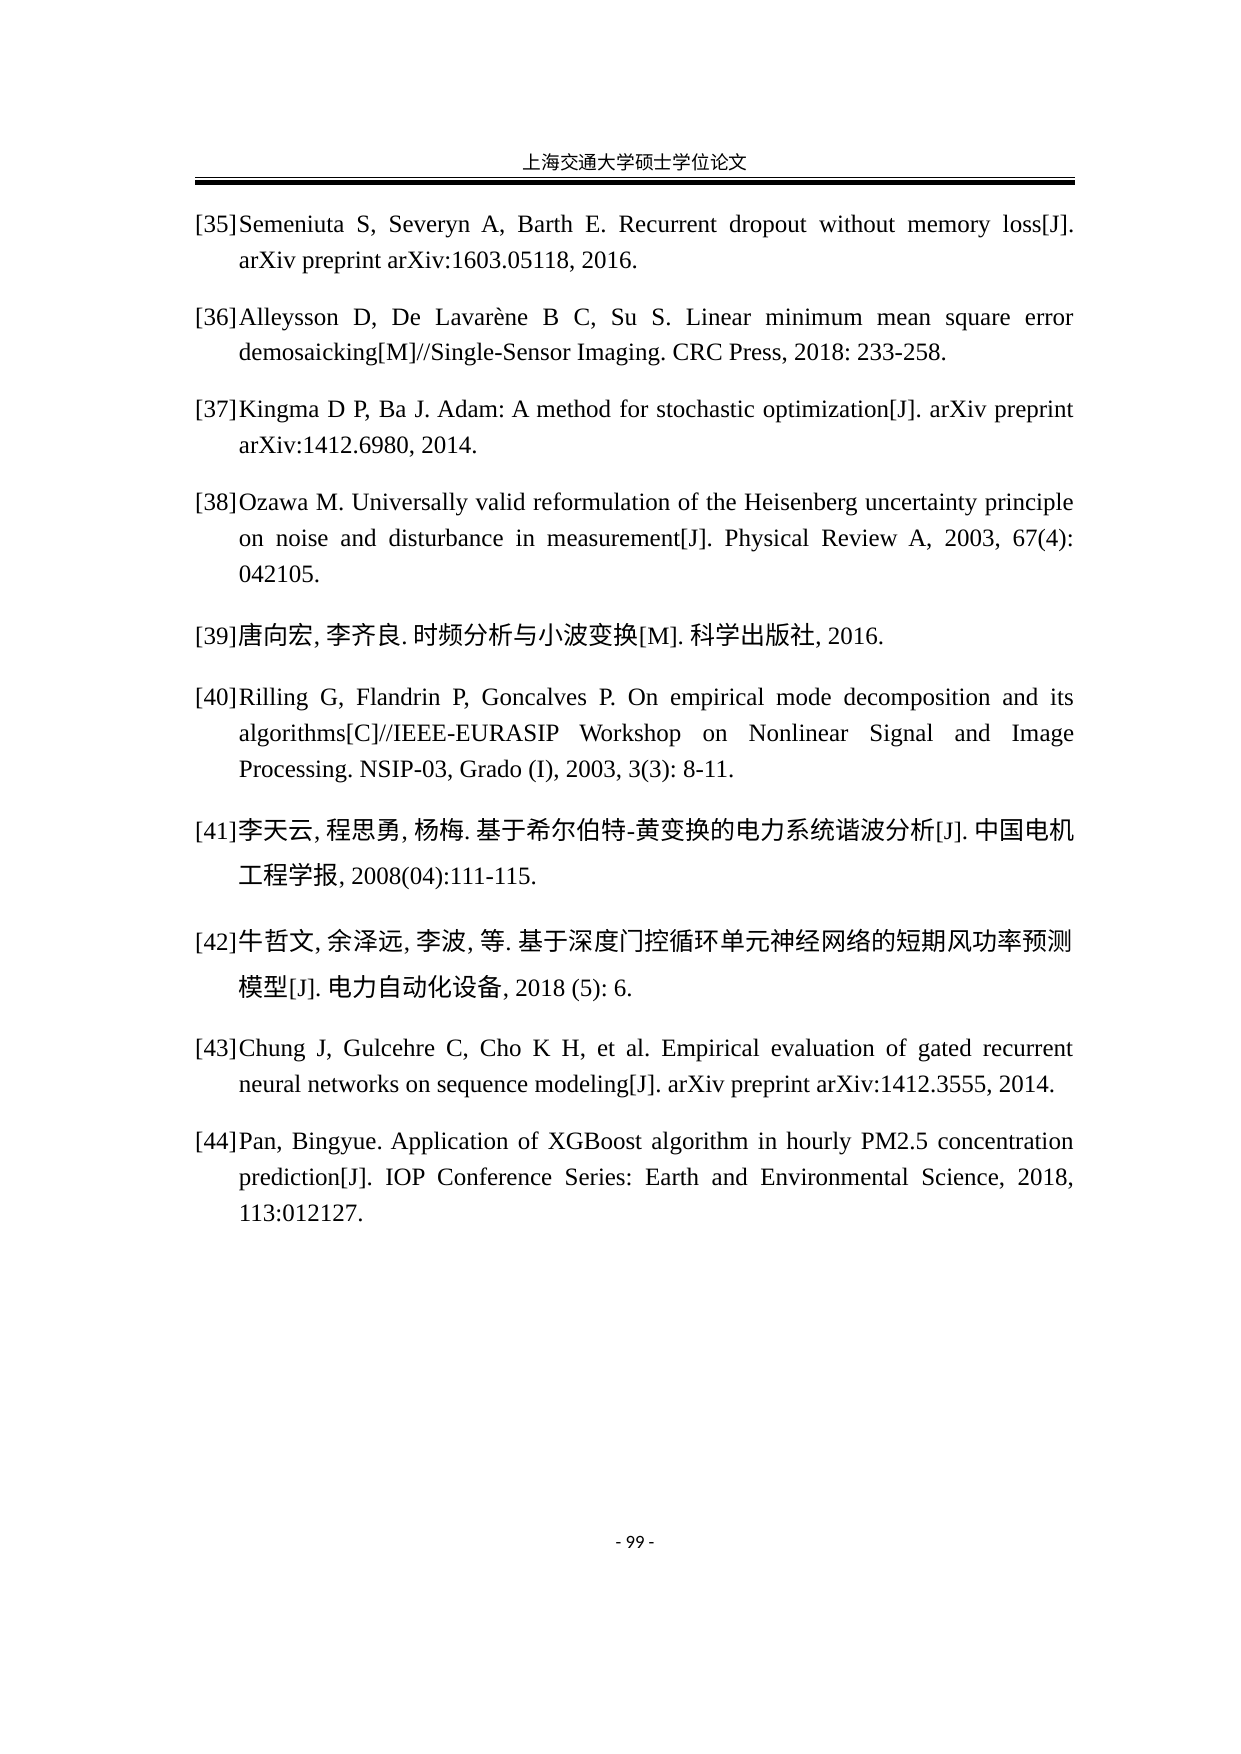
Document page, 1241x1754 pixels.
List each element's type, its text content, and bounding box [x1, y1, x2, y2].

list Kingma D P, Ba J. Adam: A method for stochastic optimization[J]. arXiv preprint arXiv:1412.6980, 2014. [195, 394, 1075, 459]
list 唐向宏, 李齐良. 时频分析与小波变换[M]. 科学出版社, 2016. [195, 616, 1075, 652]
list Alleysson D, De Lavarène B C, Su S. Linear minimum mean square error demosaicking[M]//Single-Sensor Imaging. CRC Press, 2018: 233-258. [195, 302, 1075, 366]
list Pan, Bingyue. Application of XGBoost algorithm in hourly PM2.5 concentration prediction[J]. IOP Conference Series: Earth and Environmental Science, 2018, 113:012127. [195, 1126, 1075, 1227]
list Semeniuta S, Severyn A, Barth E. Recurrent dropout without memory loss[J]. arXiv preprint arXiv:1603.05118, 2016. [195, 209, 1075, 273]
list Ozawa M. Universally valid reformulation of the Heisenberg uncertainty principle on noise and disturbance in measurement[J]. Physical Review A, 2003, 67(4): 042105. [195, 487, 1075, 588]
list Rilling G, Flandrin P, Goncalves P. On empirical mode decomposition and its algorithms[C]//IEEE-EURASIP Workshop on Nonlinear Signal and Image Processing. NSIP-03, Grado (I), 2003, 3(3): 8-11. [195, 682, 1075, 782]
list 牛哲文, 余泽远, 李波, 等. 基于深度门控循环单元神经网络的短期风功率预测模型[J]. 电力自动化设备, 2018 (5): 6. [195, 922, 1075, 1003]
list Chung J, Gulcehre C, Cho K H, et al. Empirical evaluation of gated recurrent neural networks on sequence modeling[J]. arXiv preprint arXiv:1412.3555, 2014. [195, 1033, 1075, 1098]
list 李天云, 程思勇, 杨梅. 基于希尔伯特-黄变换的电力系统谐波分析[J]. 中国电机工程学报, 2008(04):111-115. [195, 810, 1075, 892]
